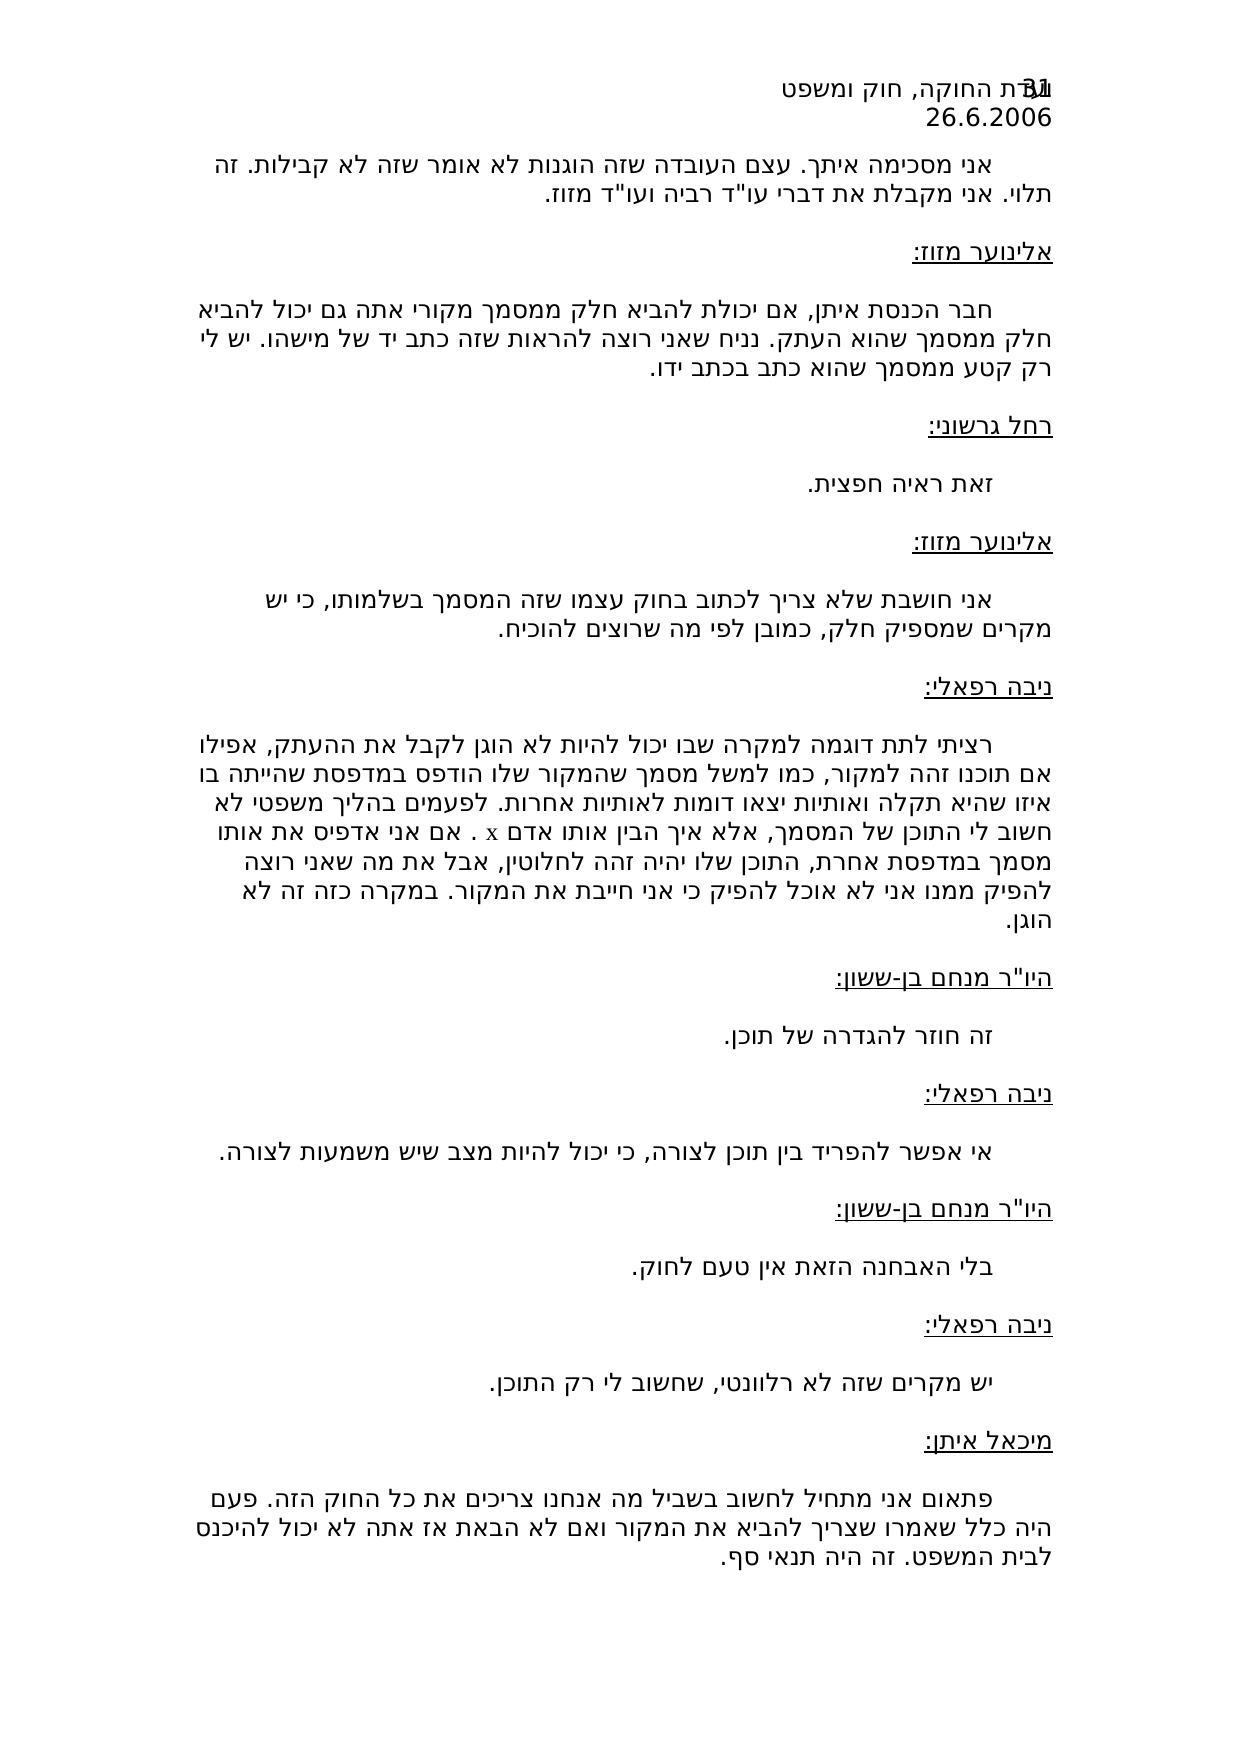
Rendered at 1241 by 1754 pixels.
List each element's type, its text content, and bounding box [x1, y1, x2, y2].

text אלינוער מזוז: [187, 527, 1053, 556]
text חבר הכנסת איתן, אם יכולת להביא חלק ממסמך מקורי אתה גם יכול להביא חלק ממסמך שהוא העתק. נניח שאני רוצה להראות שזה כתב יד של מישהו. יש לי רק קטע ממסמך שהוא כתב בכתב ידו. [187, 295, 1053, 382]
text פתאום אני מתחיל לחשוב בשביל מה אנחנו צריכים את כל החוק הזה. פעם היה כלל שאמרו שצריך להביא את המקור ואם לא הבאת אז אתה לא יכול להיכנס לבית המשפט. זה היה תנאי סף. [187, 1484, 1053, 1572]
text ניבה רפאלי: [187, 1079, 1053, 1108]
text זאת ראיה חפצית. [187, 469, 1053, 498]
text אני חושבת שלא צריך לכתוב בחוק עצמו שזה המסמך בשלמותו, כי יש מקרים שמספיק חלק, כמובן לפי מה שרוצים להוכיח. [187, 585, 1053, 643]
text בלי האבחנה הזאת אין טעם לחוק. [187, 1253, 1053, 1282]
text אלינוער מזוז: [187, 237, 1053, 266]
text יש מקרים שזה לא רלוונטי, שחשוב לי רק התוכן. [187, 1368, 1053, 1398]
text ניבה רפאלי: [187, 1311, 1053, 1340]
text מיכאל איתן: [187, 1426, 1053, 1456]
text היו"ר מנחם בן-ששון: [187, 1195, 1053, 1224]
text אני מסכימה איתך. עצם העובדה שזה הוגנות לא אומר שזה לא קבילות. זה תלוי. אני מקבלת את דברי עו"ד רביה ועו"ד מזוז. [187, 150, 1053, 208]
text רציתי לתת דוגמה למקרה שבו יכול להיות לא הוגן לקבל את ההעתק, אפילו אם תוכנו זהה למקור, כמו למשל מסמך שהמקור שלו הודפס במדפסת שהייתה בו איזו שהיא תקלה ואותיות יצאו דומות לאותיות אחרות. לפעמים בהליך משפטי לא חשוב לי התוכן של המסמך, אלא איך הבין אותו אדם x . אם אני אדפיס את אותו מסמך במדפסת אחרת, התוכן שלו יהיה זהה לחלוטין, אבל את מה שאני רוצה להפיק ממנו אני לא אוכל להפיק כי אני חייבת את המקור. במקרה כזה זה לא הוגן. [187, 730, 1053, 934]
text רחל גרשוני: [187, 411, 1053, 440]
text ניבה רפאלי: [187, 672, 1053, 701]
text זה חוזר להגדרה של תוכן. [187, 1021, 1053, 1050]
text היו"ר מנחם בן-ששון: [187, 963, 1053, 992]
text אי אפשר להפריד בין תוכן לצורה, כי יכול להיות מצב שיש משמעות לצורה. [187, 1137, 1053, 1166]
